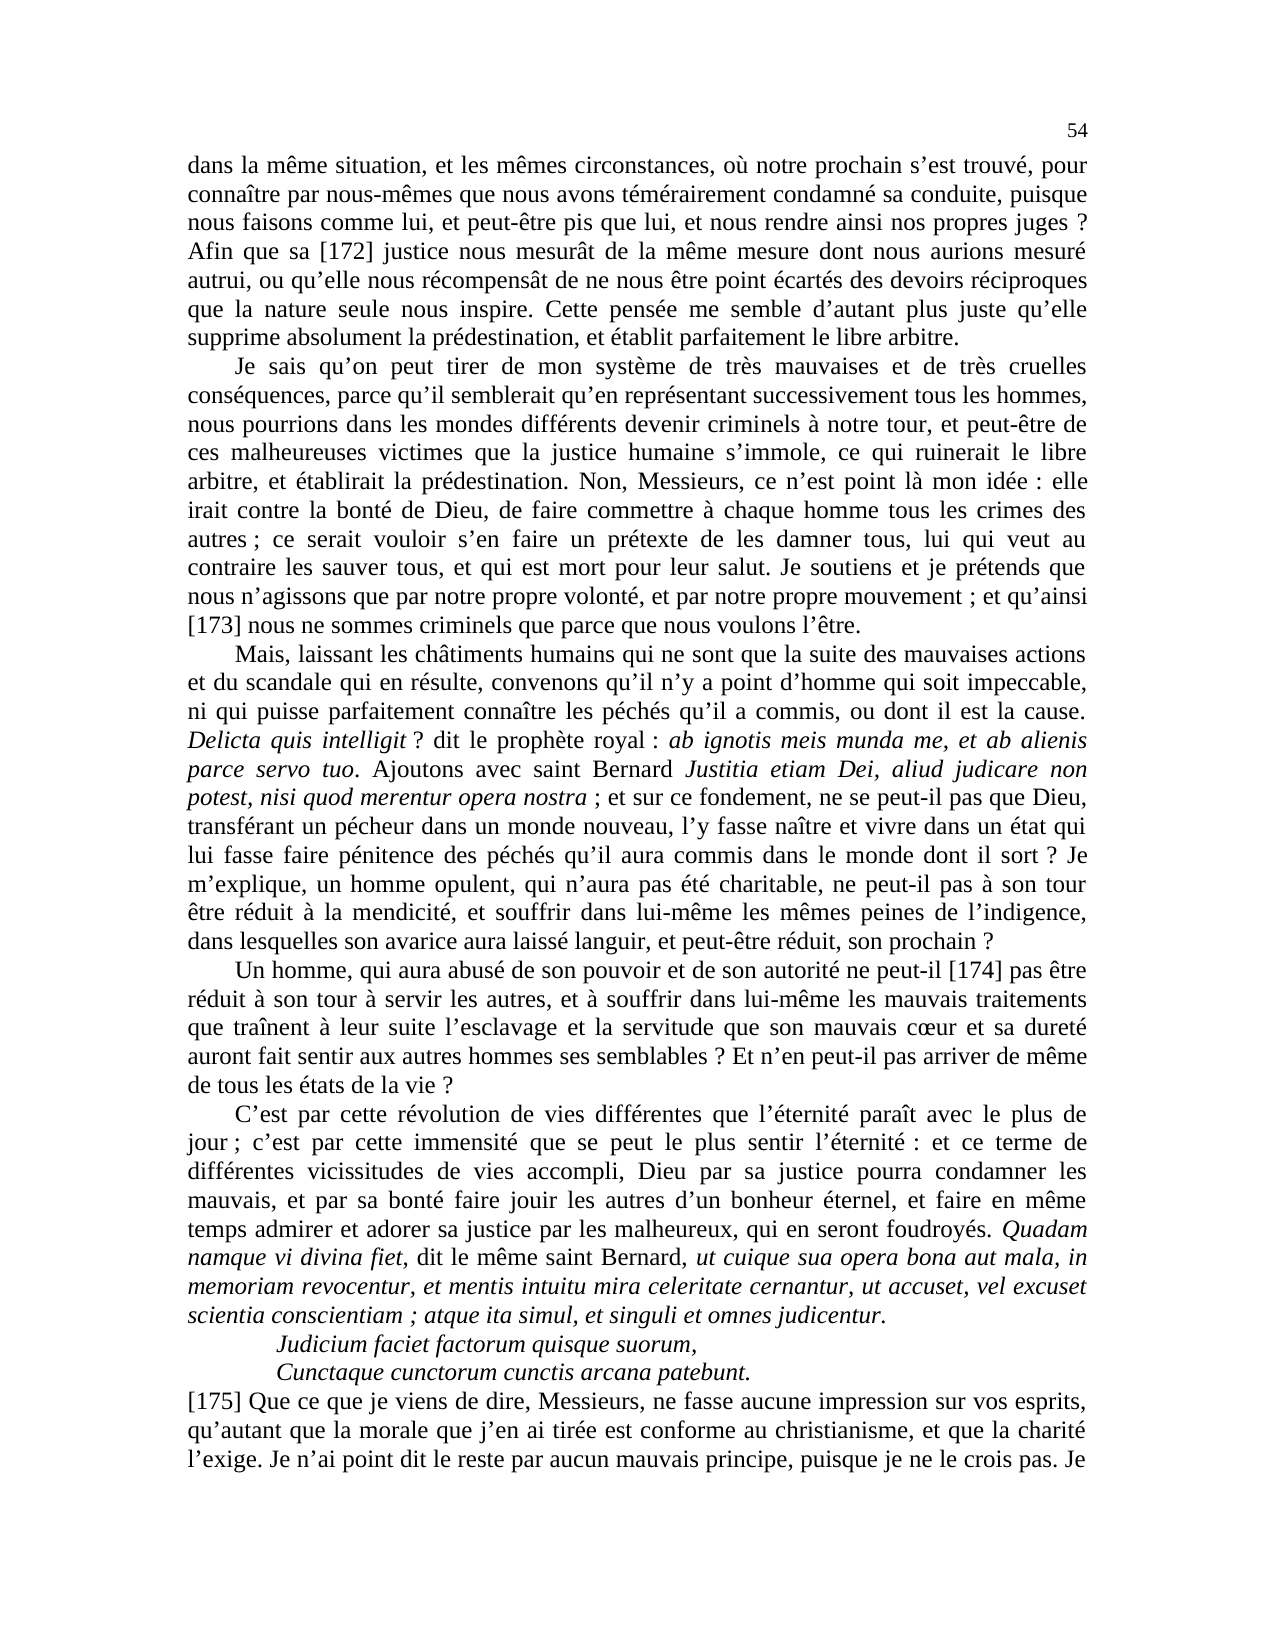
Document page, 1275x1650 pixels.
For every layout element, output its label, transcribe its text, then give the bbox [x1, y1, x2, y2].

text Judicium faciet factorum quisque suorum, [261, 1329, 1088, 1357]
text Mais, laissant les châtiments humains qui ne sont que la suite des mauvaises actions et du scandale qui en résulte, convenons qu’il n’y a point d’homme qui soit impeccable, ni qui puisse parfaitement connaître les péchés qu’il a commis, ou dont il est la cause. Delicta quis intelligit ? dit le prophète royal : ab ignotis meis munda me, et ab alienis parce servo tuo. Ajoutons avec saint Bernard Justitia etiam Dei, aliud judicare non potest, nisi quod merentur opera nostra ; et sur ce fondement, ne se peut-il pas que Dieu, transférant un pécheur dans un monde nouveau, l’y fasse naître et vivre dans un état qui lui fasse faire pénitence des péchés qu’il aura commis dans le monde dont il sort ? Je m’explique, un homme opulent, qui n’aura pas été charitable, ne peut-il pas à son tour être réduit à la mendicité, et souffrir dans lui-même les mêmes peines de l’indigence, dans lesquelles son avarice aura laissé languir, et peut-être réduit, son prochain ? [187, 639, 1088, 955]
text Un homme, qui aura abusé de son pouvoir et de son autorité ne peut-il [174] pas être réduit à son tour à servir les autres, et à souffrir dans lui-même les mauvais traitements que traînent à leur suite l’esclavage et la servitude que son mauvais cœur et sa dureté auront fait sentir aux autres hommes ses semblables ? Et n’en peut-il pas arriver de même de tous les états de la vie ? [187, 955, 1088, 1099]
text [187, 150, 1088, 351]
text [187, 1386, 1088, 1472]
text Je sais qu’on peut tirer de mon système de très mauvaises et de très cruelles conséquences, parce qu’il semblerait qu’en représentant successivement tous les hommes, nous pourrions dans les mondes différents devenir criminels à notre tour, et peut-être de ces malheureuses victimes que la justice humaine s’immole, ce qui ruinerait le libre arbitre, et établirait la prédestination. Non, Messieurs, ce n’est point là mon idée : elle irait contre la bonté de Dieu, de faire commettre à chaque homme tous les crimes des autres ; ce serait vouloir s’en faire un prétexte de les damner tous, lui qui veut au contraire les sauver tous, et qui est mort pour leur salut. Je soutiens et je prétends que nous n’agissons que par notre propre volonté, et par notre propre mouvement ; et qu’ainsi [173] nous ne sommes criminels que parce que nous voulons l’être. [187, 351, 1088, 639]
text C’est par cette révolution de vies différentes que l’éternité paraît avec le plus de jour ; c’est par cette immensité que se peut le plus sentir l’éternité : et ce terme de différentes vicissitudes de vies accompli, Dieu par sa justice pourra condamner les mauvais, et par sa bonté faire jouir les autres d’un bonheur éternel, et faire en même temps admirer et adorer sa justice par les malheureux, qui en seront foudroyés. Quadam namque vi divina fiet, dit le même saint Bernard, ut cuique sua opera bona aut mala, in memoriam revocentur, et mentis intuitu mira celeritate cernantur, ut accuset, vel excuset scientia conscientiam ; atque ita simul, et singuli et omnes judicentur. [187, 1099, 1088, 1329]
text Cunctaque cunctorum cunctis arcana patebunt. [261, 1357, 1088, 1386]
